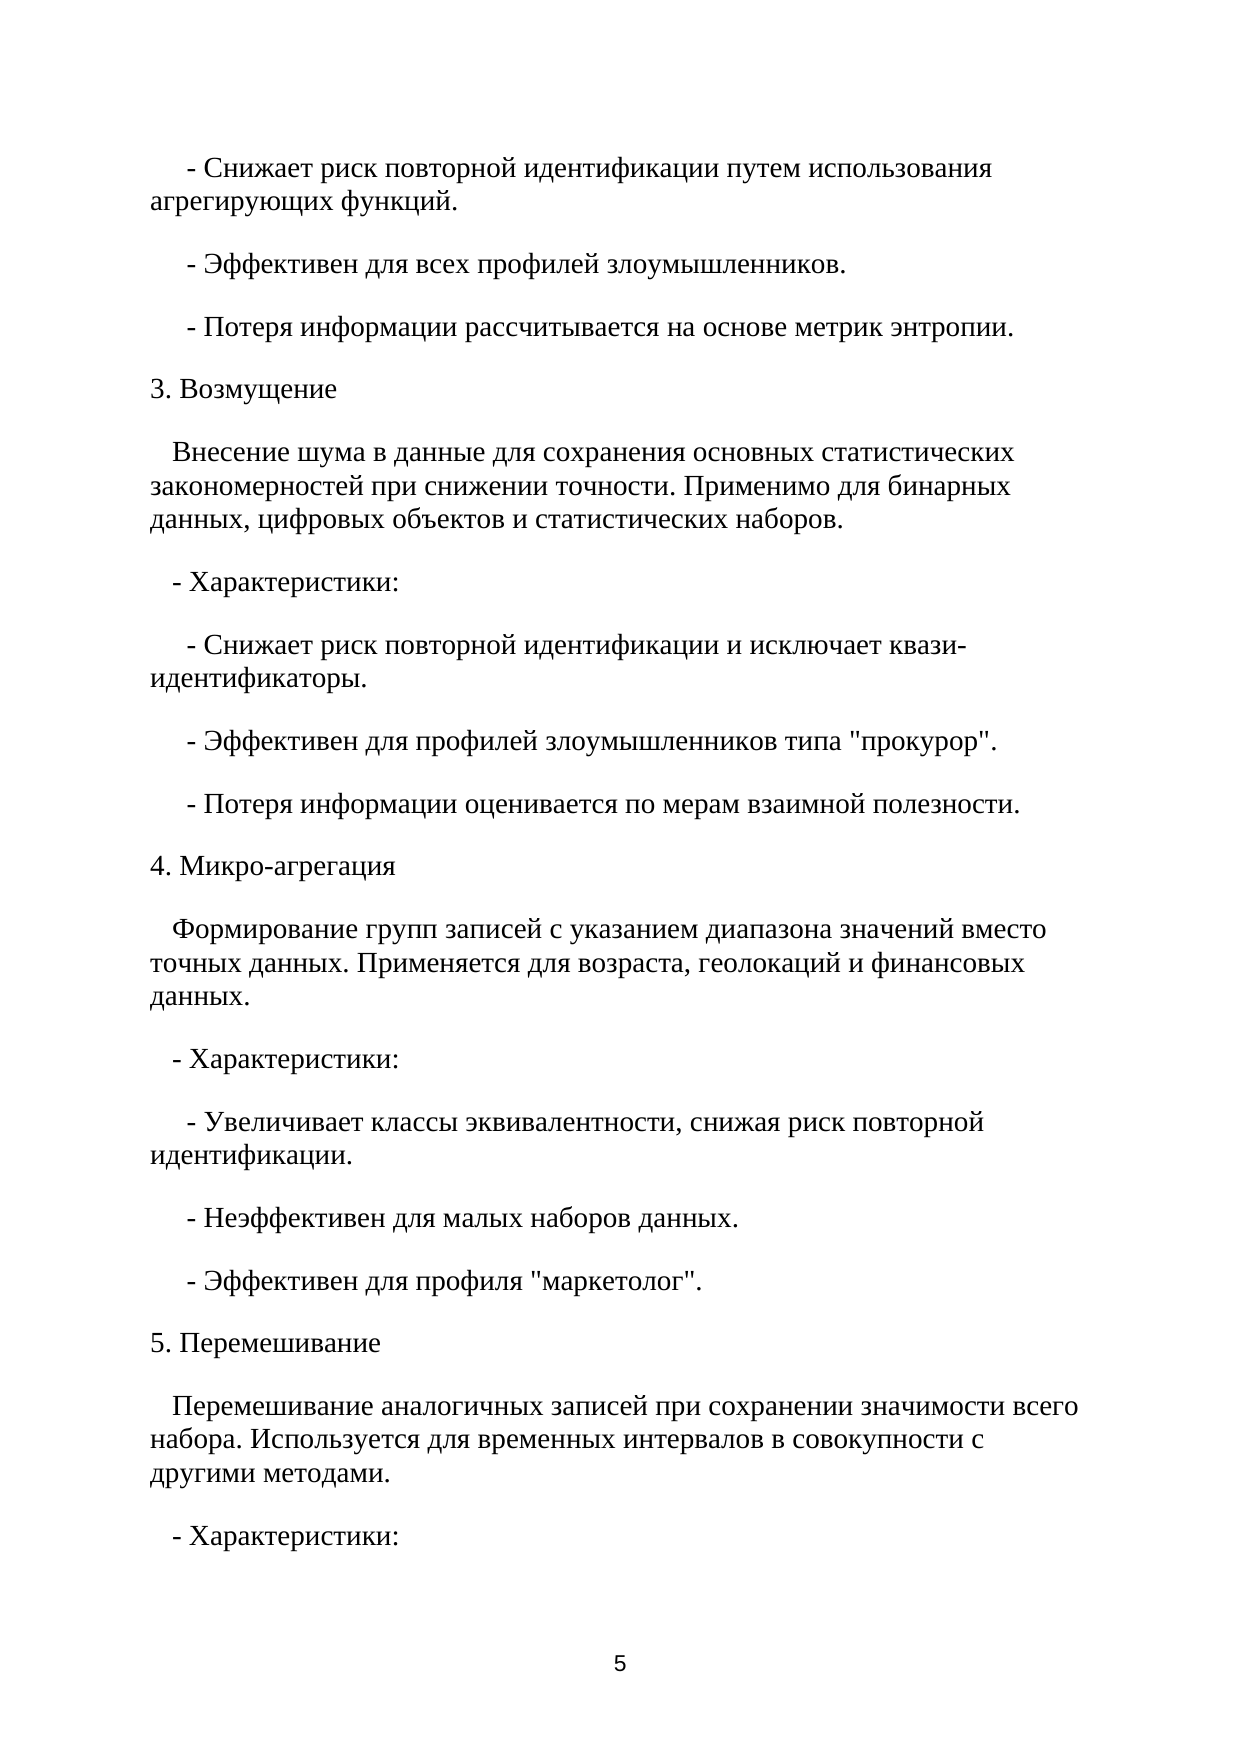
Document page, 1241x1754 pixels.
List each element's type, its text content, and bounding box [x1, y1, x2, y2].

text Формирование групп записей с указанием диапазона значений вместо точных данных. Применяется для возраста, геолокаций и финансовых данных. [150, 911, 1090, 1012]
text Внесение шума в данные для сохранения основных статистических закономерностей при снижении точности. Применимо для бинарных данных, цифровых объектов и статистических наборов. [150, 434, 1090, 535]
text - Эффективен для всех профилей злоумышленников. [150, 246, 1090, 280]
text - Характеристики: [150, 1518, 1090, 1551]
text 3. Возмущение [150, 372, 1090, 405]
text 5. Перемешивание [150, 1325, 1090, 1359]
text - Эффективен для профилей злоумышленников типа "прокурор". [150, 723, 1090, 757]
text - Увеличивает классы эквивалентности, снижая риск повторной идентификации. [150, 1104, 1090, 1171]
text - Снижает риск повторной идентификации путем использования агрегирующих функций. [150, 150, 1090, 217]
text - Потеря информации оценивается по мерам взаимной полезности. [150, 786, 1090, 819]
text - Неэффективен для малых наборов данных. [150, 1200, 1090, 1233]
text Перемешивание аналогичных записей при сохранении значимости всего набора. Используется для временных интервалов в совокупности с другими методами. [150, 1388, 1090, 1489]
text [150, 309, 1090, 342]
text - Характеристики: [150, 1041, 1090, 1074]
text 4. Микро-агрегация [150, 848, 1090, 882]
text - Снижает риск повторной идентификации и исключает квази-идентификаторы. [150, 627, 1090, 694]
text - Эффективен для профиля "маркетолог". [150, 1263, 1090, 1296]
text - Характеристики: [150, 564, 1090, 598]
